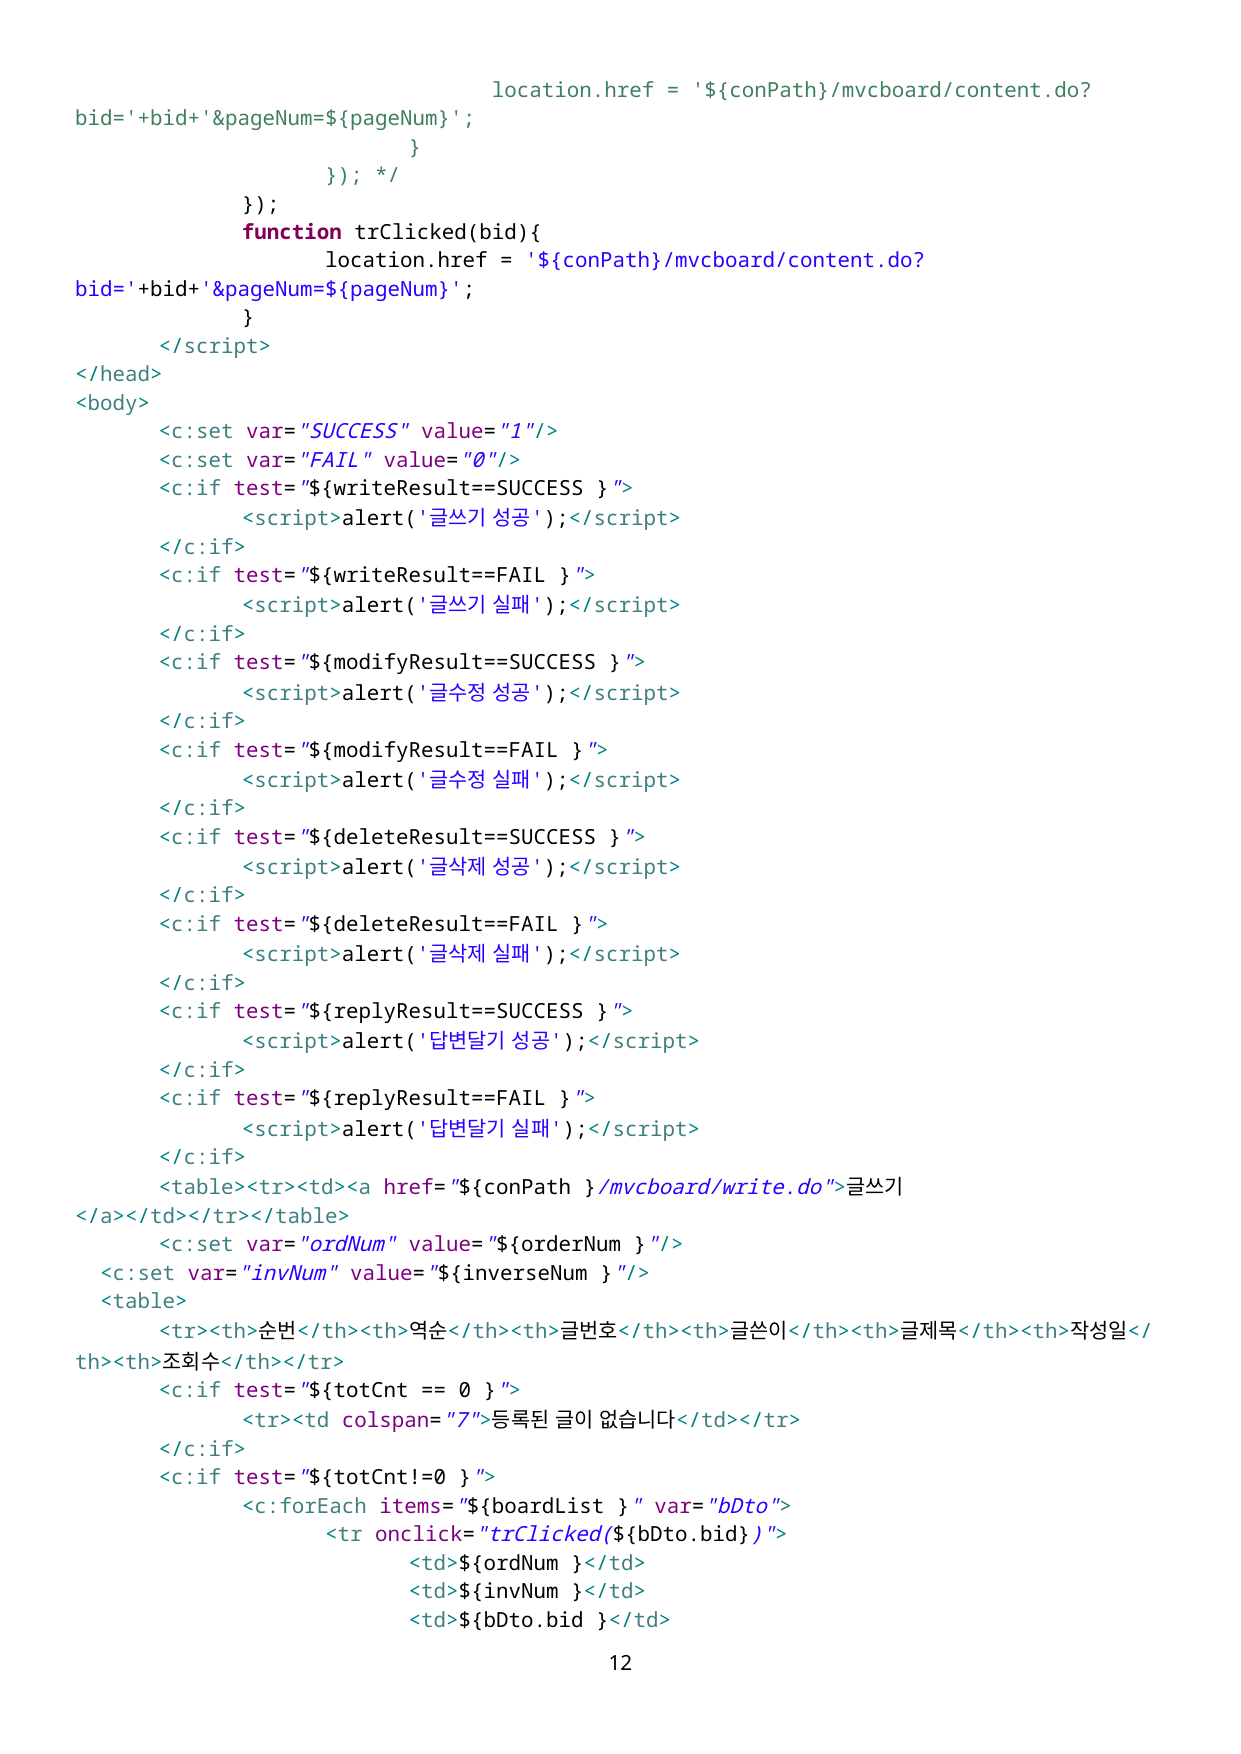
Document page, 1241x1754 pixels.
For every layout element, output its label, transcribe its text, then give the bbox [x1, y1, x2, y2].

text <script>alert('답변달기 성공');</script> [75, 1025, 1165, 1055]
text <table> [75, 1286, 1165, 1315]
text </head> [75, 359, 1165, 388]
text <c:if test="${modifyResult==FAIL }"> [75, 735, 1165, 763]
text </c:if> [75, 968, 1165, 996]
text <script>alert('글쓰기 실패');</script> [75, 589, 1165, 619]
text <c:if test="${writeResult==SUCCESS }"> [75, 473, 1165, 502]
text </c:if> [75, 881, 1165, 909]
text } [75, 302, 1165, 331]
text <td>${ordNum }</td> [75, 1548, 1165, 1576]
text <table><tr><td><a href="${conPath }/mvcboard/write.do">글쓰기</a></td></tr></table> [75, 1171, 1165, 1229]
text <script>alert('글수정 실패');</script> [75, 763, 1165, 793]
text <c:if test="${modifyResult==SUCCESS }"> [75, 647, 1165, 676]
text </c:if> [75, 793, 1165, 822]
text </c:if> [75, 706, 1165, 735]
text <td>${invNum }</td> [75, 1576, 1165, 1605]
text <tr><td colspan="7">등록된 글이 없습니다</td></tr> [75, 1404, 1165, 1434]
text </c:if> [75, 1055, 1165, 1083]
text location.href = '${conPath}/mvcboard/content.do?bid='+bid+'&pageNum=${pageNum}'; [75, 246, 1165, 302]
text <c:if test="${deleteResult==FAIL }"> [75, 909, 1165, 937]
text <script>alert('글삭제 실패');</script> [75, 937, 1165, 968]
text <c:if test="${totCnt == 0 }"> [75, 1375, 1165, 1404]
text <c:if test="${replyResult==FAIL }"> [75, 1083, 1165, 1112]
text <script>alert('글쓰기 성공');</script> [75, 502, 1165, 532]
text function trClicked(bid){ [75, 217, 1165, 246]
text <c:set var="ordNum" value="${orderNum }"/> [75, 1229, 1165, 1258]
text <script>alert('글수정 성공');</script> [75, 676, 1165, 706]
text <tr><th>순번</th><th>역순</th><th>글번호</th><th>글쓴이</th><th>글제목</th><th>작성일</th><th>조회수</th></tr> [75, 1315, 1165, 1375]
text <c:forEach items="${boardList }" var="bDto"> [75, 1491, 1165, 1519]
text <tr onclick="trClicked(${bDto.bid})"> [75, 1519, 1165, 1548]
text location.href = '${conPath}/mvcboard/content.do?bid='+bid+'&pageNum=${pageNum}'; [75, 75, 1165, 132]
text </script> [75, 331, 1165, 359]
text <c:if test="${writeResult==FAIL }"> [75, 560, 1165, 589]
text <body> [75, 388, 1165, 416]
text </c:if> [75, 619, 1165, 647]
text <script>alert('답변달기 실패');</script> [75, 1112, 1165, 1142]
text </c:if> [75, 1434, 1165, 1462]
text </c:if> [75, 532, 1165, 560]
text <c:if test="${totCnt!=0 }"> [75, 1462, 1165, 1491]
text }); */ [75, 160, 1165, 189]
text }); [75, 189, 1165, 217]
text <c:if test="${deleteResult==SUCCESS }"> [75, 822, 1165, 850]
text <td>${bDto.bid }</td> [75, 1605, 1165, 1633]
text } [75, 132, 1165, 160]
text </c:if> [75, 1142, 1165, 1171]
text <c:set var="SUCCESS" value="1"/> [75, 416, 1165, 445]
text <c:set var="invNum" value="${inverseNum }"/> [75, 1258, 1165, 1286]
text <script>alert('글삭제 성공');</script> [75, 850, 1165, 881]
text <c:set var="FAIL" value="0"/> [75, 445, 1165, 473]
text <c:if test="${replyResult==SUCCESS }"> [75, 996, 1165, 1025]
